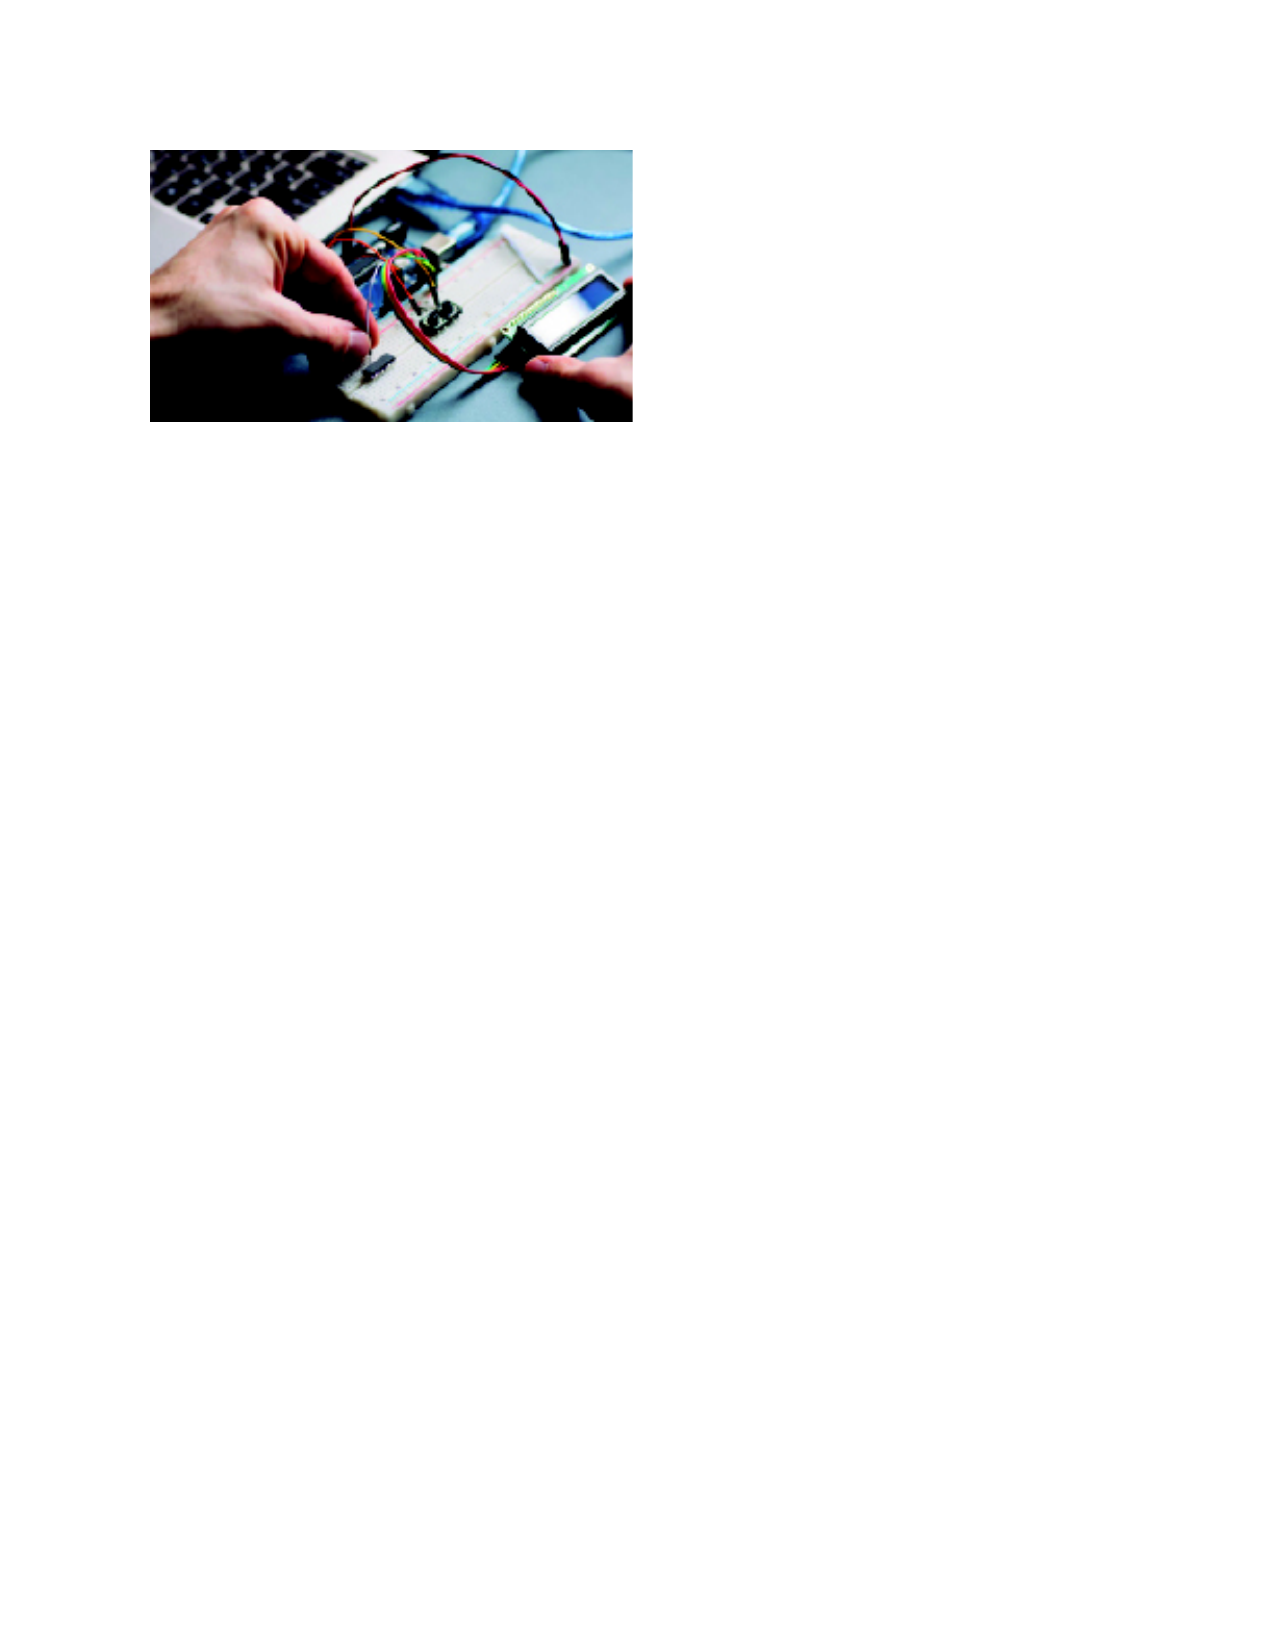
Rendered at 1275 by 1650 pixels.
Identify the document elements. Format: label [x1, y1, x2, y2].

picture [150, 150, 633, 422]
